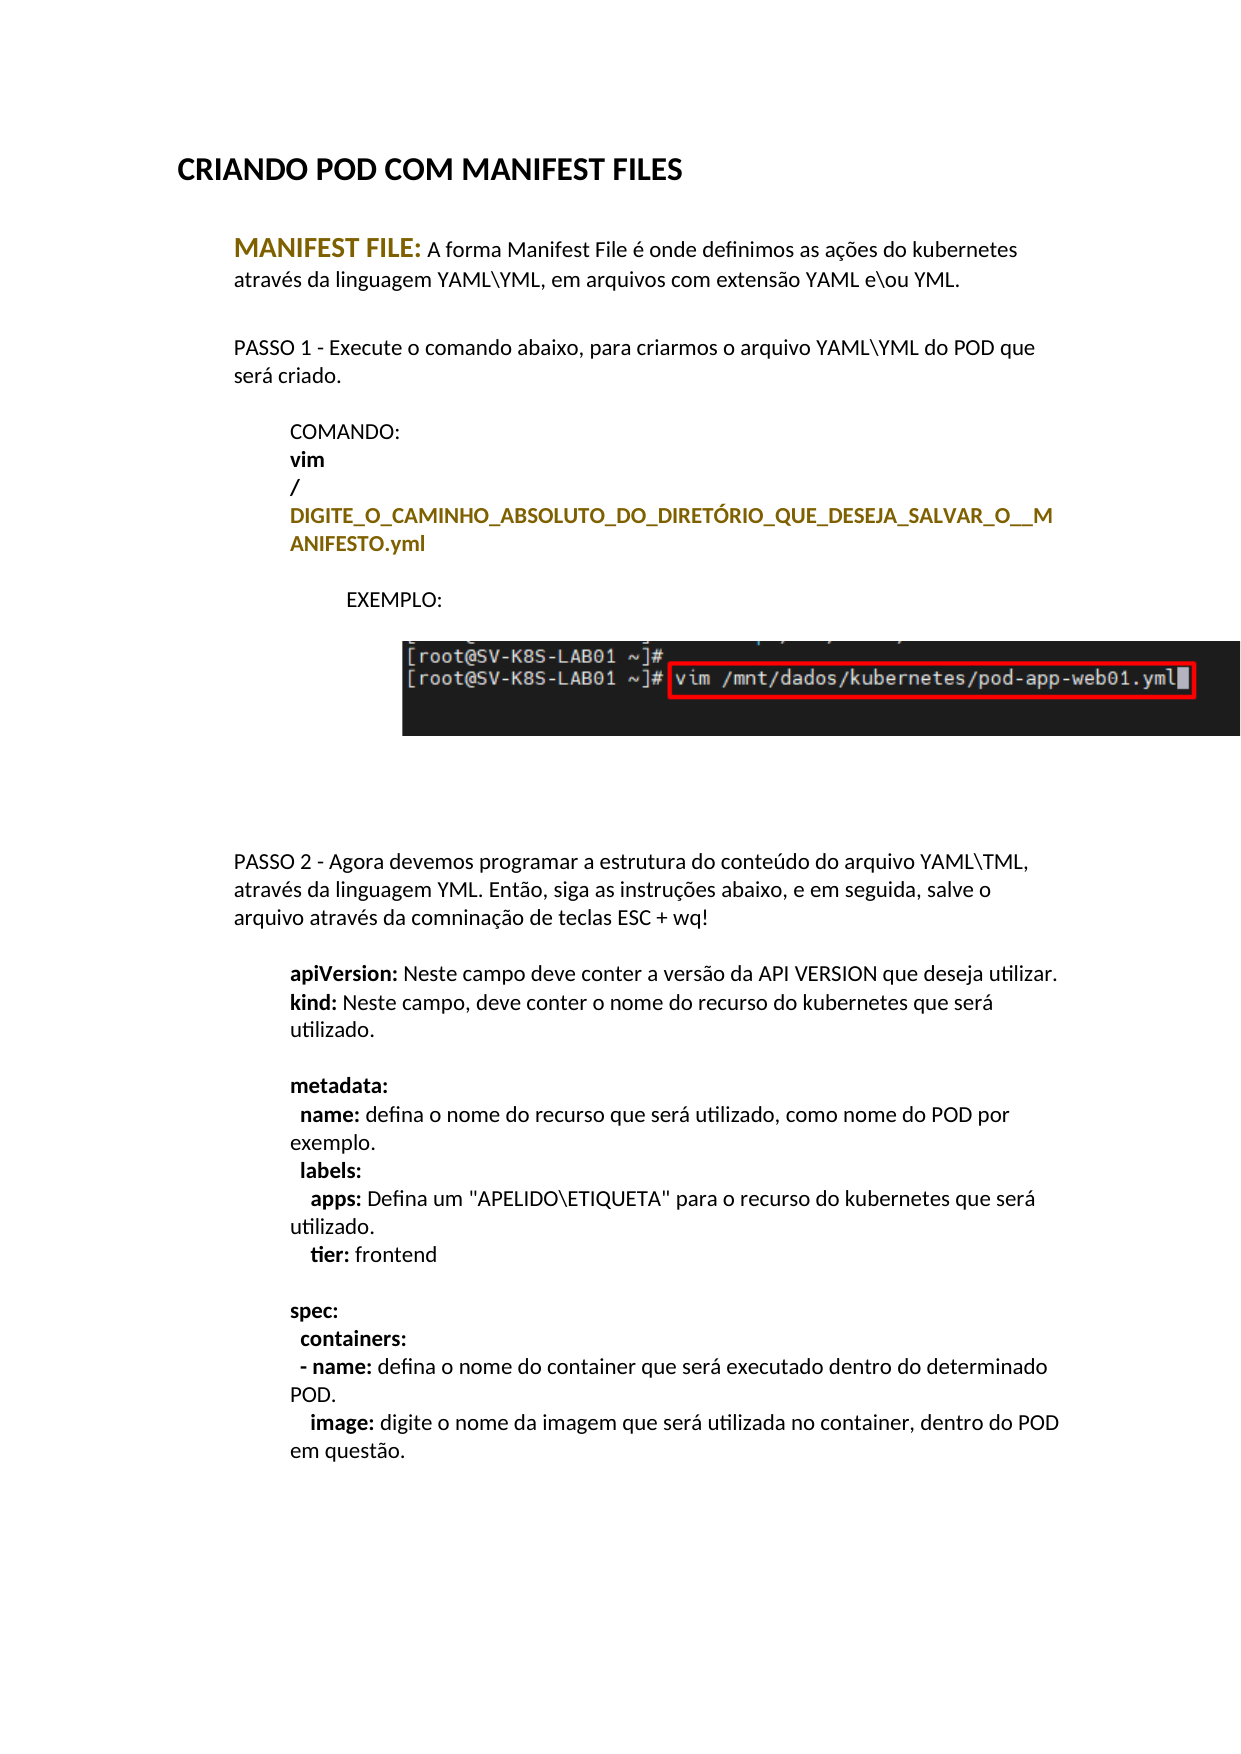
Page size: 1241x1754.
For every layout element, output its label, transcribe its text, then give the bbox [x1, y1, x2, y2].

text metadata: [290, 1072, 1063, 1100]
text labels: [290, 1156, 1063, 1184]
text EXEMPLO: [346, 586, 1063, 614]
picture [402, 641, 1241, 736]
text - name: defina o nome do container que será executado dentro do determinado POD. [290, 1352, 1063, 1408]
text apps: Defina um "APELIDO\ETIQUETA" para o recurso do kubernetes que será utilizado. [290, 1184, 1063, 1240]
text CRIANDO POD COM MANIFEST FILES [177, 148, 1063, 188]
text image: digite o nome da imagem que será utilizada no container, dentro do POD em questão. [290, 1408, 1063, 1464]
text tier: frontend [290, 1240, 1063, 1268]
text kind: Neste campo, deve conter o nome do recurso do kubernetes que será utilizado. [290, 988, 1063, 1044]
text COMANDO: vim /DIGITE_O_CAMINHO_ABSOLUTO_DO_DIRETÓRIO_QUE_DESEJA_SALVAR_O__MANIFESTO.yml [290, 417, 1063, 558]
text containers: [290, 1324, 1063, 1352]
text MANIFEST FILE: A forma Manifest File é onde definimos as ações do kubernetes através da linguagem YAML\YML, em arquivos com extensão YAML e\ou YML. [233, 229, 1063, 293]
text apiVersion: Neste campo deve conter a versão da API VERSION que deseja utilizar. [290, 959, 1063, 988]
text PASSO 1 - Execute o comando abaixo, para criarmos o arquivo YAML\YML do POD que será criado. [233, 333, 1063, 389]
text PASSO 2 - Agora devemos programar a estrutura do conteúdo do arquivo YAML\TML, através da linguagem YML. Então, siga as instruções abaixo, e em seguida, salve o arquivo através da comninação de teclas ESC + wq! [233, 847, 1063, 932]
text spec: [290, 1296, 1063, 1324]
text name: defina o nome do recurso que será utilizado, como nome do POD por exemplo. [290, 1100, 1063, 1156]
